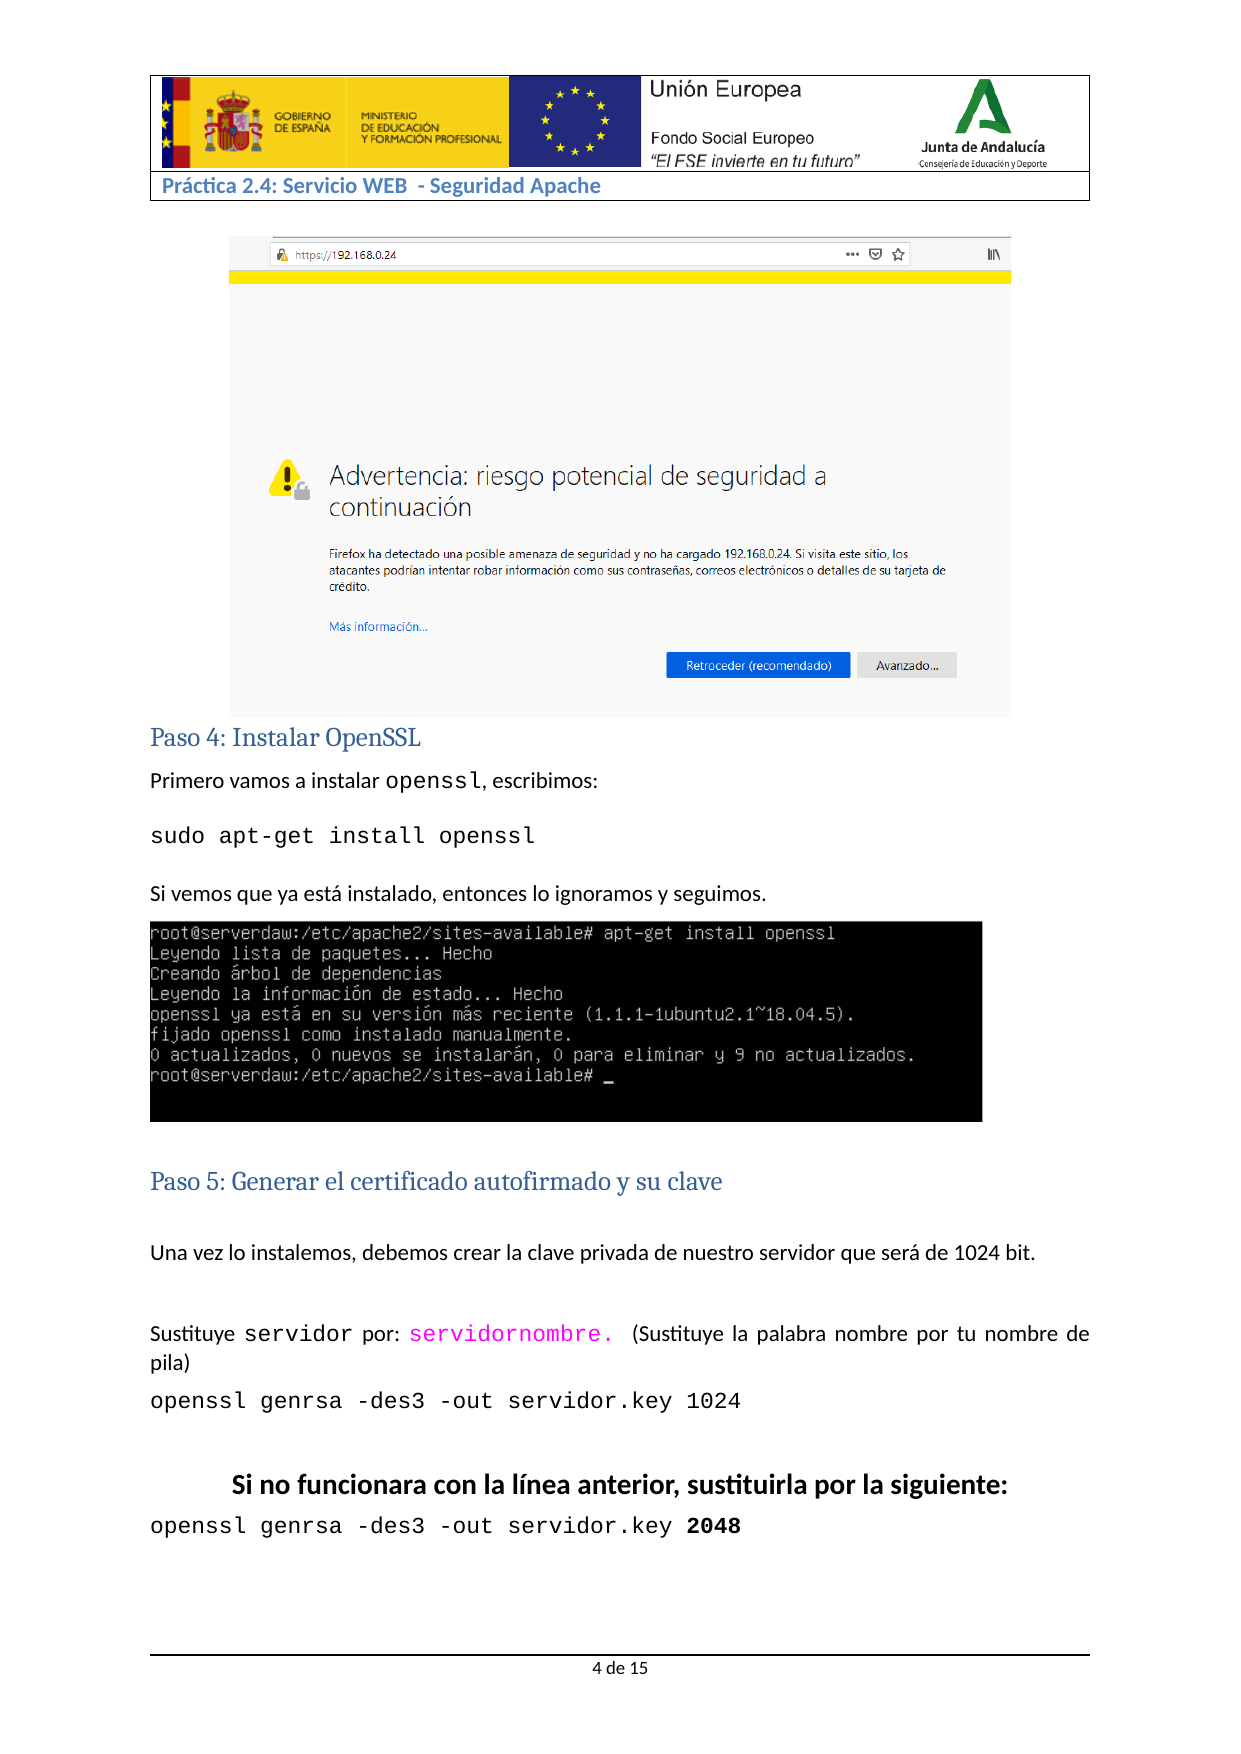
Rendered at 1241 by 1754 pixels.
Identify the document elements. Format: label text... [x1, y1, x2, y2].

text openssl genrsa -des3 -out servidor.key 1024 [150, 1389, 1090, 1415]
text openssl genrsa -des3 -out servidor.key 2048 [150, 1514, 1090, 1540]
subtitle Paso 5: Generar el certificado autofirmado y su clave [150, 1166, 1090, 1197]
text Si no funcionara con la línea anterior, sustituirla por la siguiente: [150, 1466, 1090, 1501]
text Si vemos que ya está instalado, entonces lo ignoramos y seguimos. [150, 879, 1090, 907]
text Una vez lo instalemos, debemos crear la clave privada de nuestro servidor que será de 1024 bit. [150, 1238, 1090, 1266]
text Sustituye servidor por: servidornombre. (Sustituye la palabra nombre por tu nombre de pila) [150, 1319, 1090, 1376]
text Primero vamos a instalar openssl, escribimos: [150, 766, 1090, 795]
picture [228, 236, 1012, 718]
subtitle Paso 4: Instalar OpenSSL [150, 722, 1090, 753]
picture [161, 76, 1048, 171]
text sudo apt-get install openssl [150, 824, 1090, 850]
picture [150, 919, 983, 1122]
